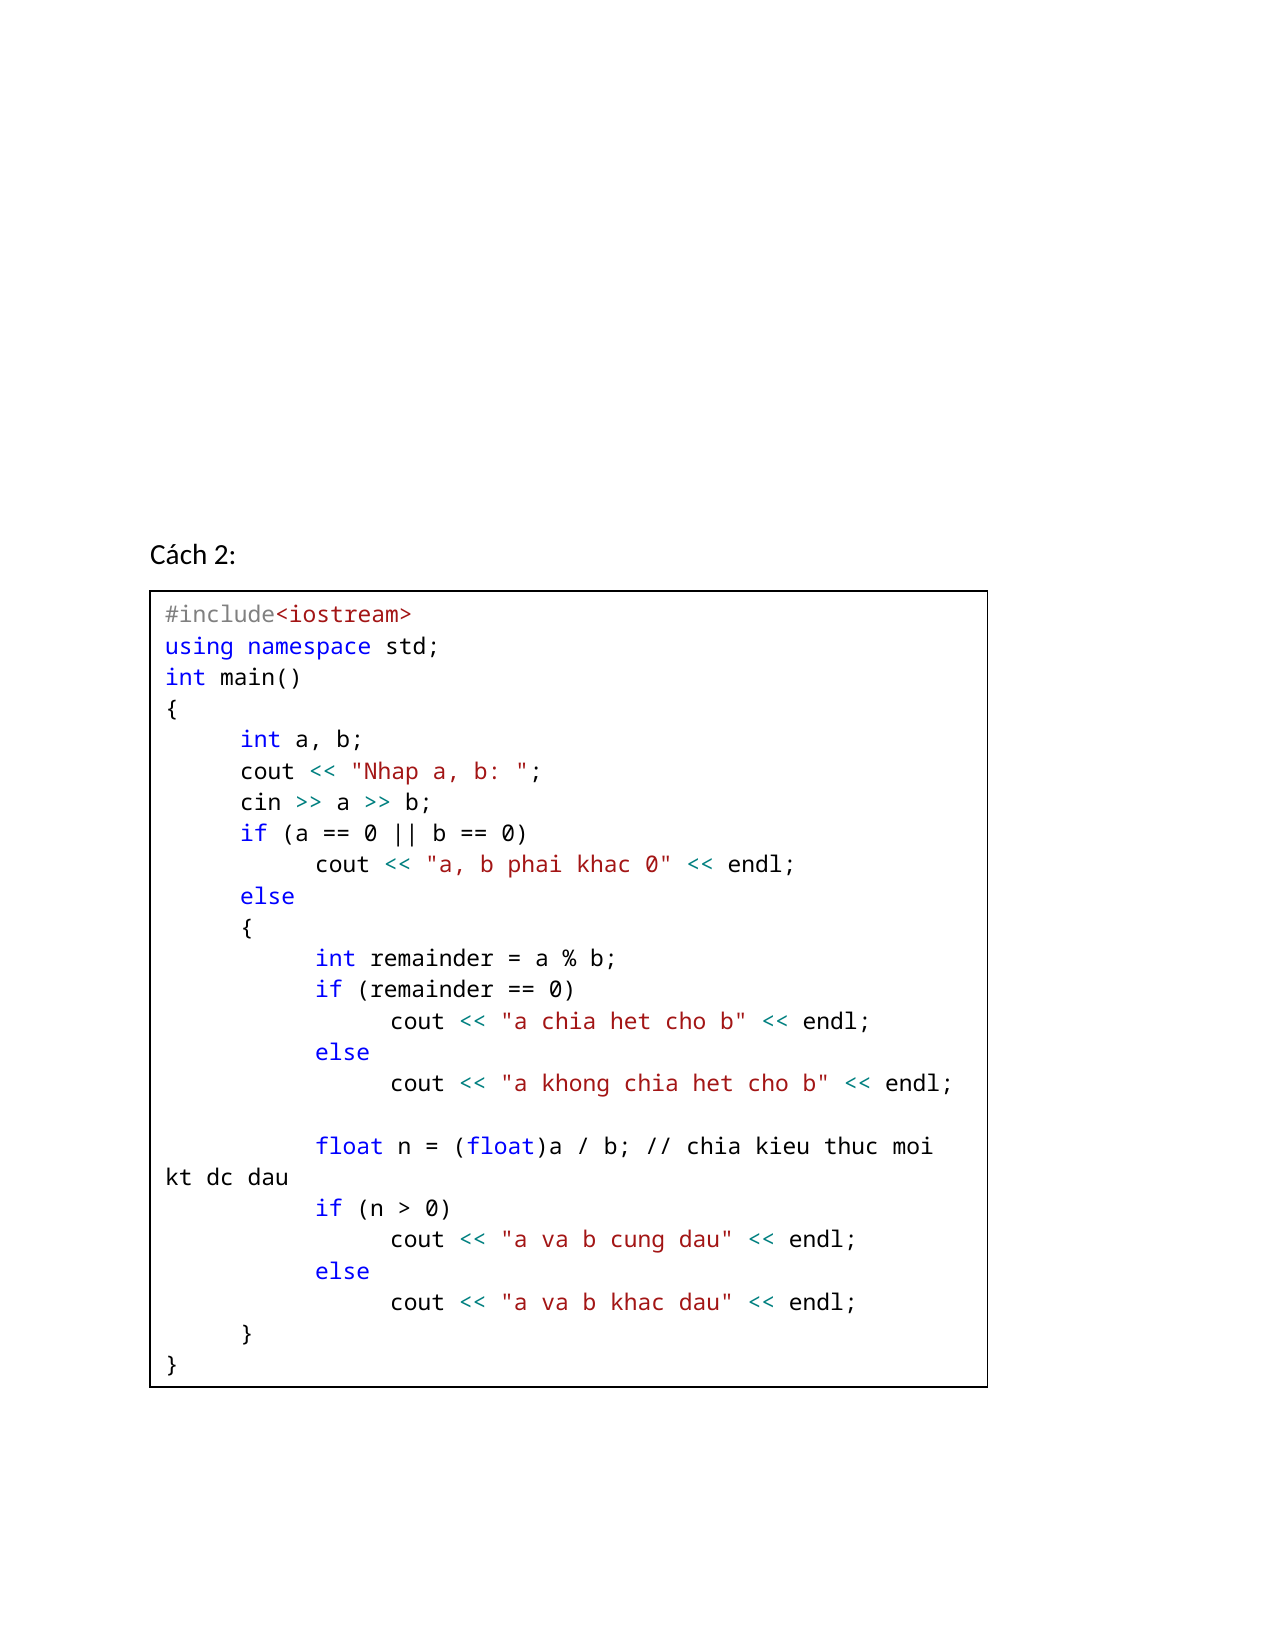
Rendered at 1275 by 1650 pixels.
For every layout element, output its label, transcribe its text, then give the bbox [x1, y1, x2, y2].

text Cách 2: [150, 536, 1125, 571]
